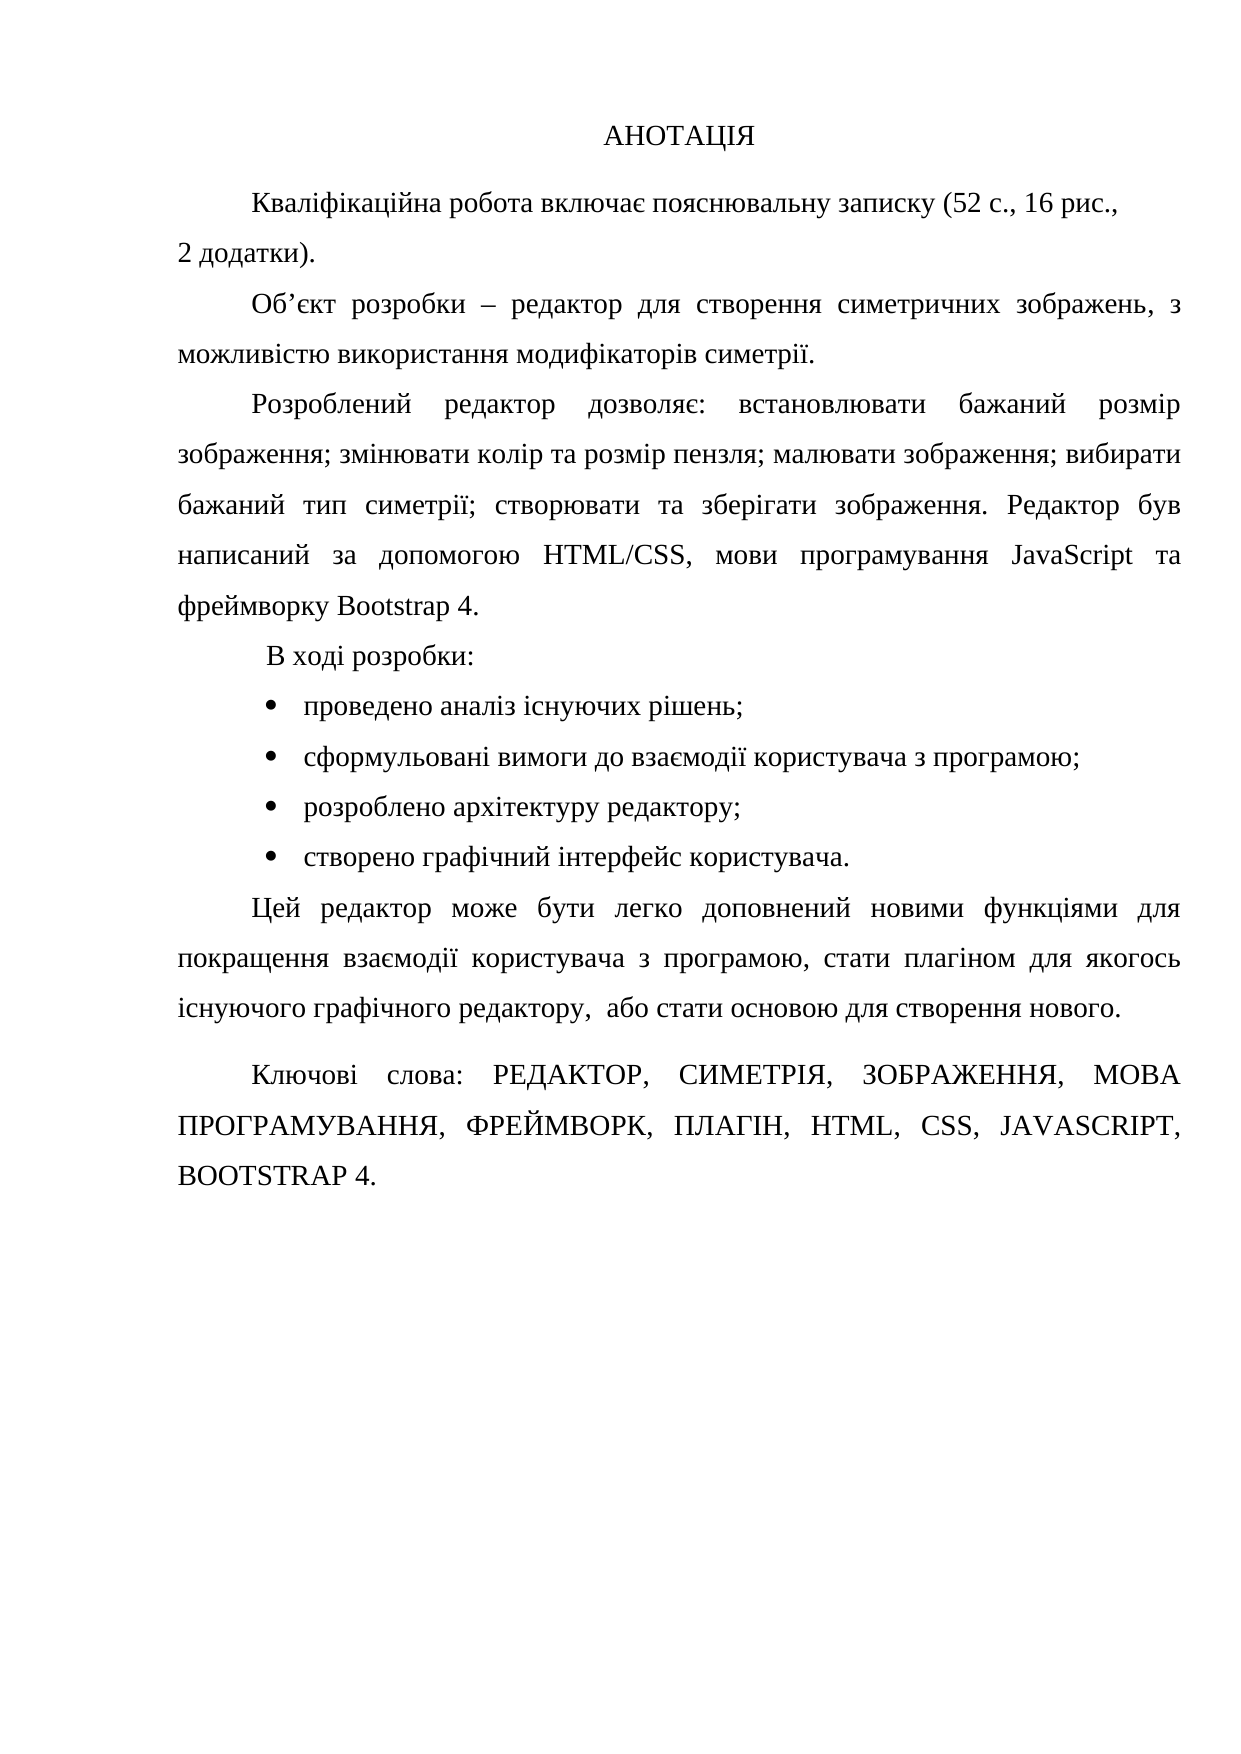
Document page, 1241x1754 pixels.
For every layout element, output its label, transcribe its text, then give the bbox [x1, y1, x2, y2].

list проведено аналіз існуючих рішень; [266, 688, 1181, 722]
text 2 додатки). [177, 235, 1181, 269]
list створено графічний інтерфейс користувача. [266, 839, 1181, 873]
list розроблено архітектуру редактору; [266, 789, 1181, 823]
text Цей редактор може бути легко доповнений новими функціями для покращення взаємодії користувача з програмою, стати плагіном для якогось існуючого графічного редактору, або стати основою для створення нового. [177, 890, 1181, 940]
text Ключові слова: РЕДАКТОР, СИМЕТРІЯ, ЗОБРАЖЕННЯ, МОВА ПРОГРАМУВАННЯ, ФРЕЙМВОРК, ПЛАГІН, HTML, CSS, JAVASCRIPT, BOOTSTRAP 4. [177, 1057, 1181, 1192]
text Розроблений редактор дозволяє: встановлювати бажаний розмір зображення; змінювати колір та розмір пензля; малювати зображення; вибирати бажаний тип симетрії; створювати та зберігати зображення. Редактор був написаний за допомогою HTML/CSS, мови програмування JavaScript та фреймворку Bootstrap 4. [177, 386, 1181, 621]
text Об’єкт розробки – редактор для створення симетричних зображень, з можливістю використання модифікаторів симетрії. [177, 286, 1181, 369]
text Цей редактор може бути легко доповнений новими функціями для покращення взаємодії користувача з програмою, стати плагіном для якогось існуючого графічного редактору, або стати основою для створення нового. [177, 974, 1181, 1024]
text АНОТАЦІЯ [177, 118, 1181, 152]
text В ході розробки: [177, 638, 1181, 671]
list сформульовані вимоги до взаємодії користувача з програмою; [266, 739, 1181, 772]
text Кваліфікаційна робота включає пояснювальну записку (52 с., 16 рис., [177, 185, 1181, 219]
